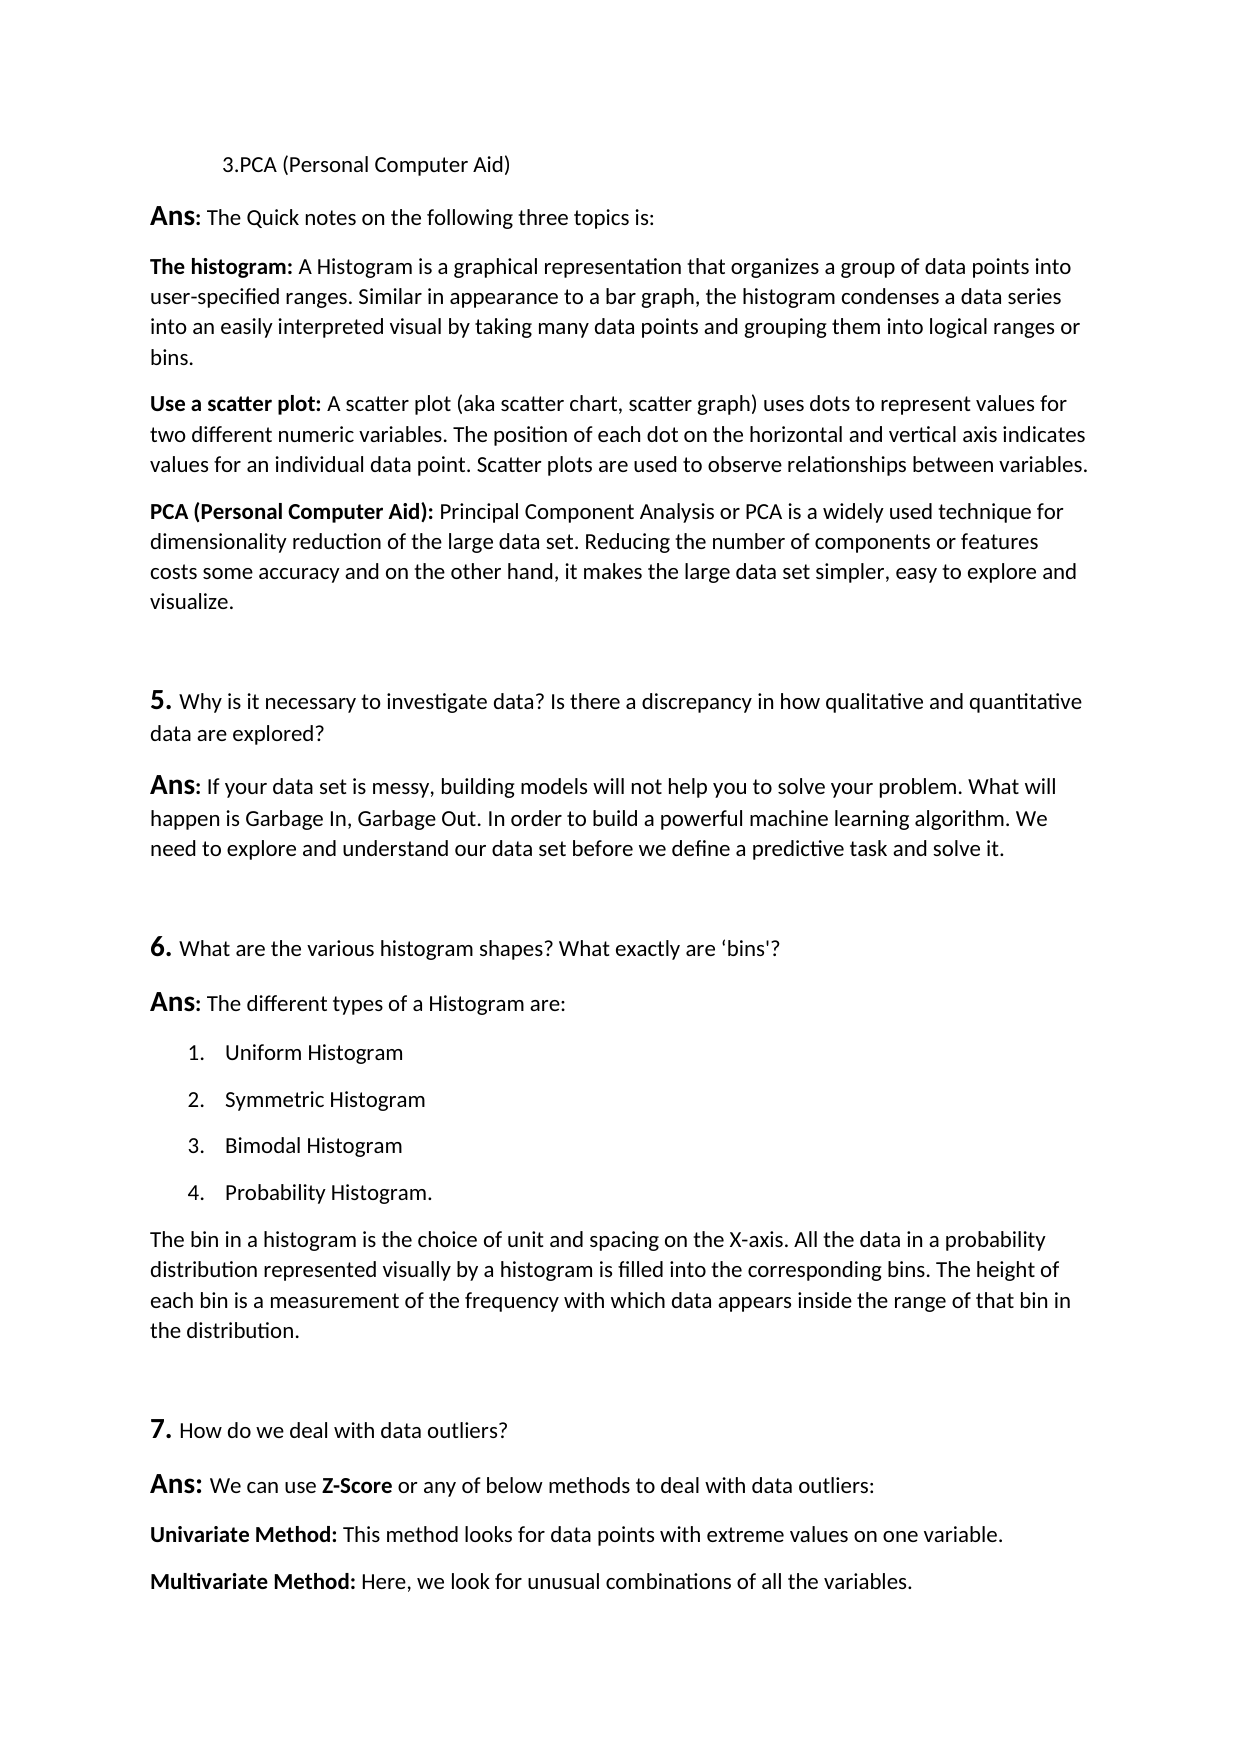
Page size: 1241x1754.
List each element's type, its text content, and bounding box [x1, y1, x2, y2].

text 5. Why is it necessary to investigate data? Is there a discrepancy in how qualitative and quantitative data are explored? [150, 681, 1090, 747]
text Ans: The different types of a Histogram are: [150, 983, 1090, 1018]
text 6. What are the various histogram shapes? What exactly are ‘bins'? [150, 928, 1090, 963]
list Bimodal Histogram [187, 1132, 1090, 1159]
text The bin in a histogram is the choice of unit and spacing on the X-axis. All the data in a probability distribution represented visually by a histogram is filled into the corresponding bins. The height of each bin is a measurement of the frequency with which data appears inside the range of that bin in the distribution. [150, 1225, 1090, 1344]
text The histogram: A Histogram is a graphical representation that organizes a group of data points into user-specified ranges. Similar in appearance to a bar graph, the histogram condenses a data series into an easily interpreted visual by taking many data points and grouping them into logical ranges or bins. [150, 252, 1090, 371]
text Use a scatter plot: A scatter plot (aka scatter chart, scatter graph) uses dots to represent values for two different numeric variables. The position of each dot on the horizontal and vertical axis indicates values for an individual data point. Scatter plots are used to observe relationships between variables. [150, 389, 1090, 478]
text PCA (Personal Computer Aid): Principal Component Analysis or PCA is a widely used technique for dimensionality reduction of the large data set. Reducing the number of components or features costs some accuracy and on the other hand, it makes the large data set simpler, easy to explore and visualize. [150, 497, 1090, 615]
list Probability Histogram. [187, 1178, 1090, 1206]
text 7. How do we deal with data outliers? [150, 1410, 1090, 1445]
text Ans: We can use Z-Score or any of below methods to deal with data outliers: [150, 1465, 1090, 1500]
text Ans: If your data set is messy, building models will not help you to solve your problem. What will happen is Garbage In, Garbage Out. In order to build a powerful machine learning algorithm. We need to explore and understand our data set before we define a predictive task and solve it. [150, 766, 1090, 862]
text Multivariate Method: Here, we look for unusual combinations of all the variables. [150, 1567, 1090, 1595]
text 3.PCA (Personal Computer Aid) [150, 150, 1090, 178]
list Symmetric Histogram [187, 1085, 1090, 1113]
list Uniform Histogram [187, 1038, 1090, 1066]
text Ans: The Quick notes on the following three topics is: [150, 197, 1090, 232]
text Univariate Method: This method looks for data points with extreme values on one variable. [150, 1520, 1090, 1548]
